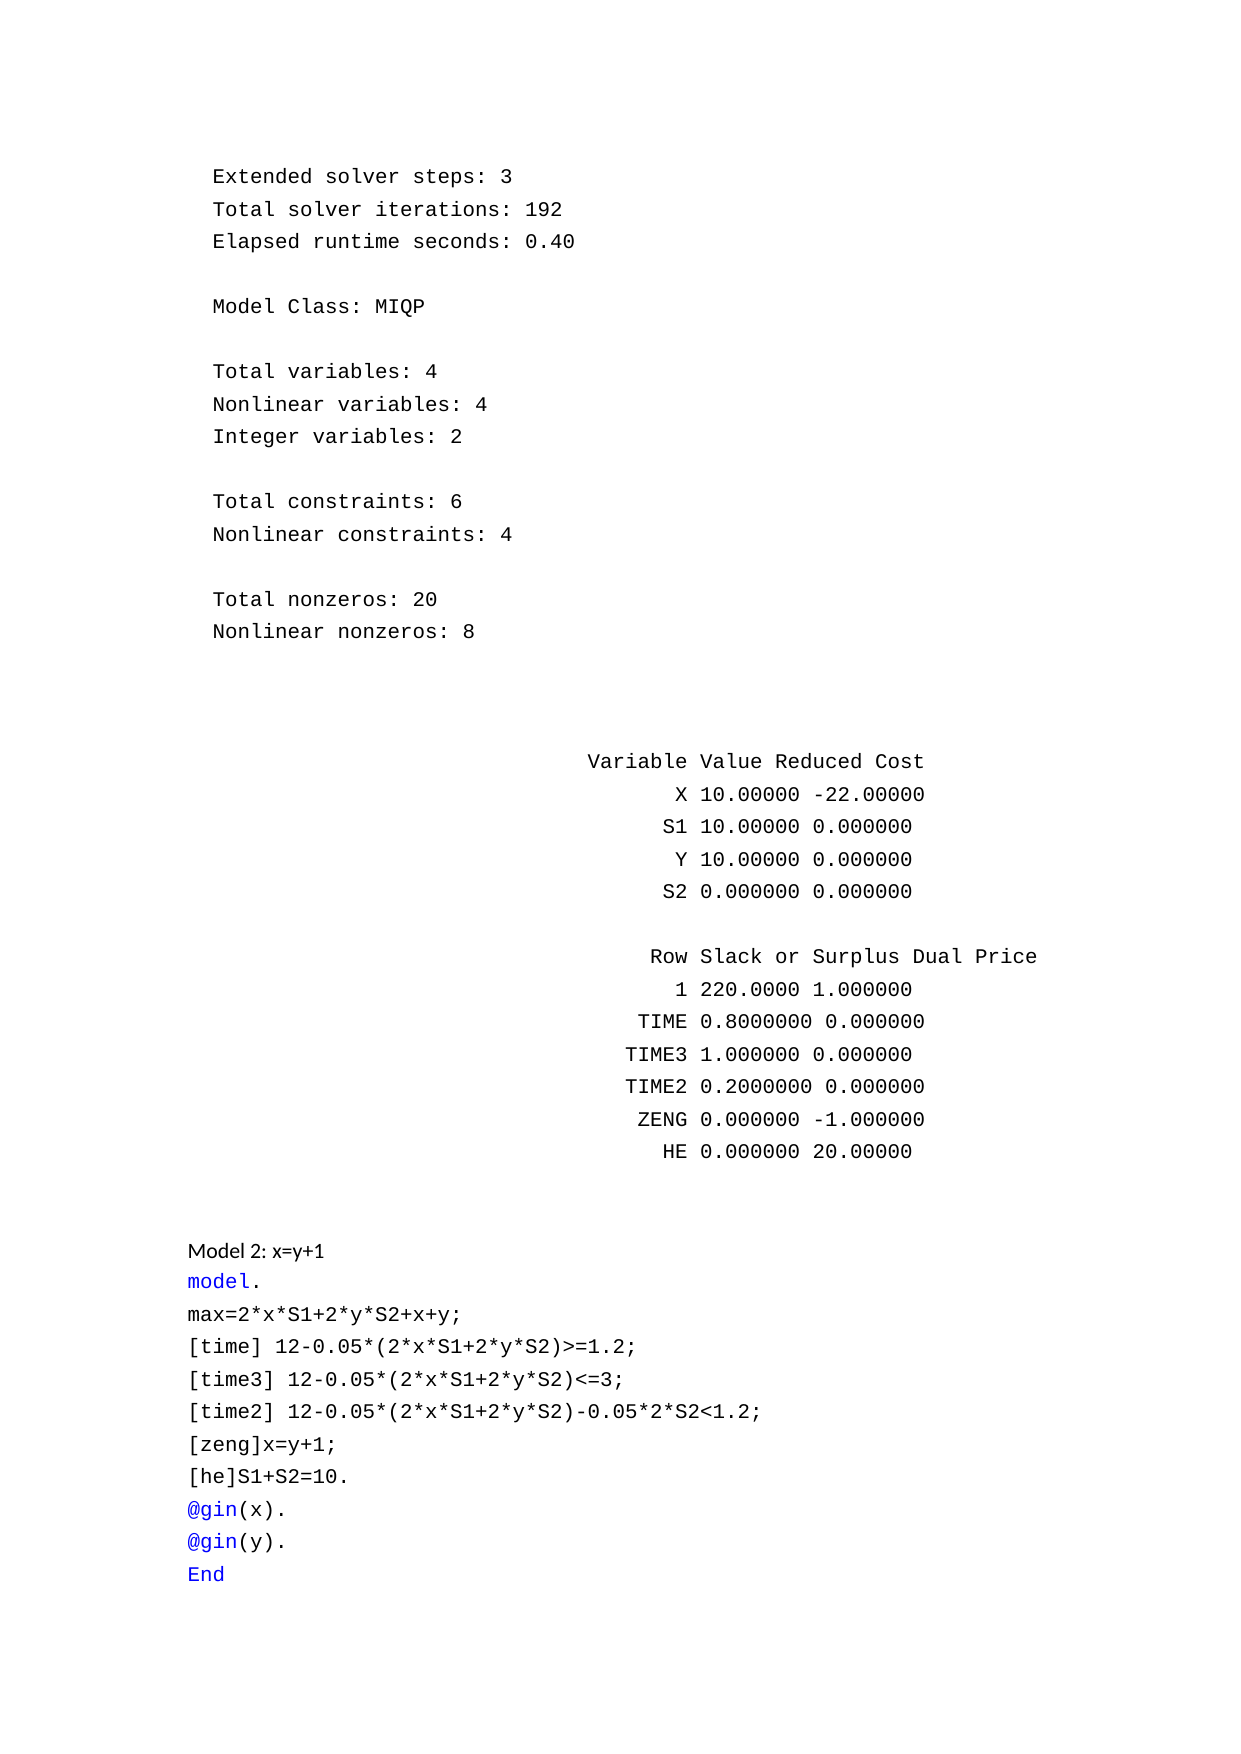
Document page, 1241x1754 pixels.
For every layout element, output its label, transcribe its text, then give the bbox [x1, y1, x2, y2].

text Total nonzeros: 20 [187, 584, 1053, 617]
text max=2*x*S1+2*y*S2+x+y; [187, 1299, 1053, 1332]
text S2 0.000000 0.000000 [187, 877, 1053, 909]
text Integer variables: 2 [187, 422, 1053, 454]
text Elapsed runtime seconds: 0.40 [187, 227, 1053, 259]
text ZENG 0.000000 -1.000000 [187, 1104, 1053, 1137]
text @gin(x). [187, 1494, 1053, 1527]
text Model 2: x=y+1 [187, 1234, 1053, 1267]
text TIME 0.8000000 0.000000 [187, 1007, 1053, 1039]
text HE 0.000000 20.00000 [187, 1137, 1053, 1169]
text Total solver iterations: 192 [187, 194, 1053, 227]
text [zeng]x=y+1; [187, 1429, 1053, 1462]
text Extended solver steps: 3 [187, 162, 1053, 194]
text Nonlinear constraints: 4 [187, 519, 1053, 552]
text S1 10.00000 0.000000 [187, 812, 1053, 844]
text X 10.00000 -22.00000 [187, 779, 1053, 812]
text [time3] 12-0.05*(2*x*S1+2*y*S2)<=3; [187, 1364, 1053, 1397]
text [time2] 12-0.05*(2*x*S1+2*y*S2)-0.05*2*S2<1.2; [187, 1397, 1053, 1429]
text [he]S1+S2=10. [187, 1462, 1053, 1494]
text 1 220.0000 1.000000 [187, 974, 1053, 1007]
text Nonlinear variables: 4 [187, 389, 1053, 422]
text Total variables: 4 [187, 357, 1053, 389]
text @gin(y). [187, 1527, 1053, 1559]
text TIME2 0.2000000 0.000000 [187, 1072, 1053, 1104]
text TIME3 1.000000 0.000000 [187, 1039, 1053, 1072]
text Variable Value Reduced Cost [187, 747, 1053, 779]
text Model Class: MIQP [187, 292, 1053, 324]
text Total constraints: 6 [187, 487, 1053, 519]
text Nonlinear nonzeros: 8 [187, 617, 1053, 649]
text model. [187, 1267, 1053, 1299]
text Y 10.00000 0.000000 [187, 844, 1053, 877]
text [time] 12-0.05*(2*x*S1+2*y*S2)>=1.2; [187, 1332, 1053, 1364]
text Row Slack or Surplus Dual Price [187, 942, 1053, 974]
text End [187, 1559, 1053, 1592]
